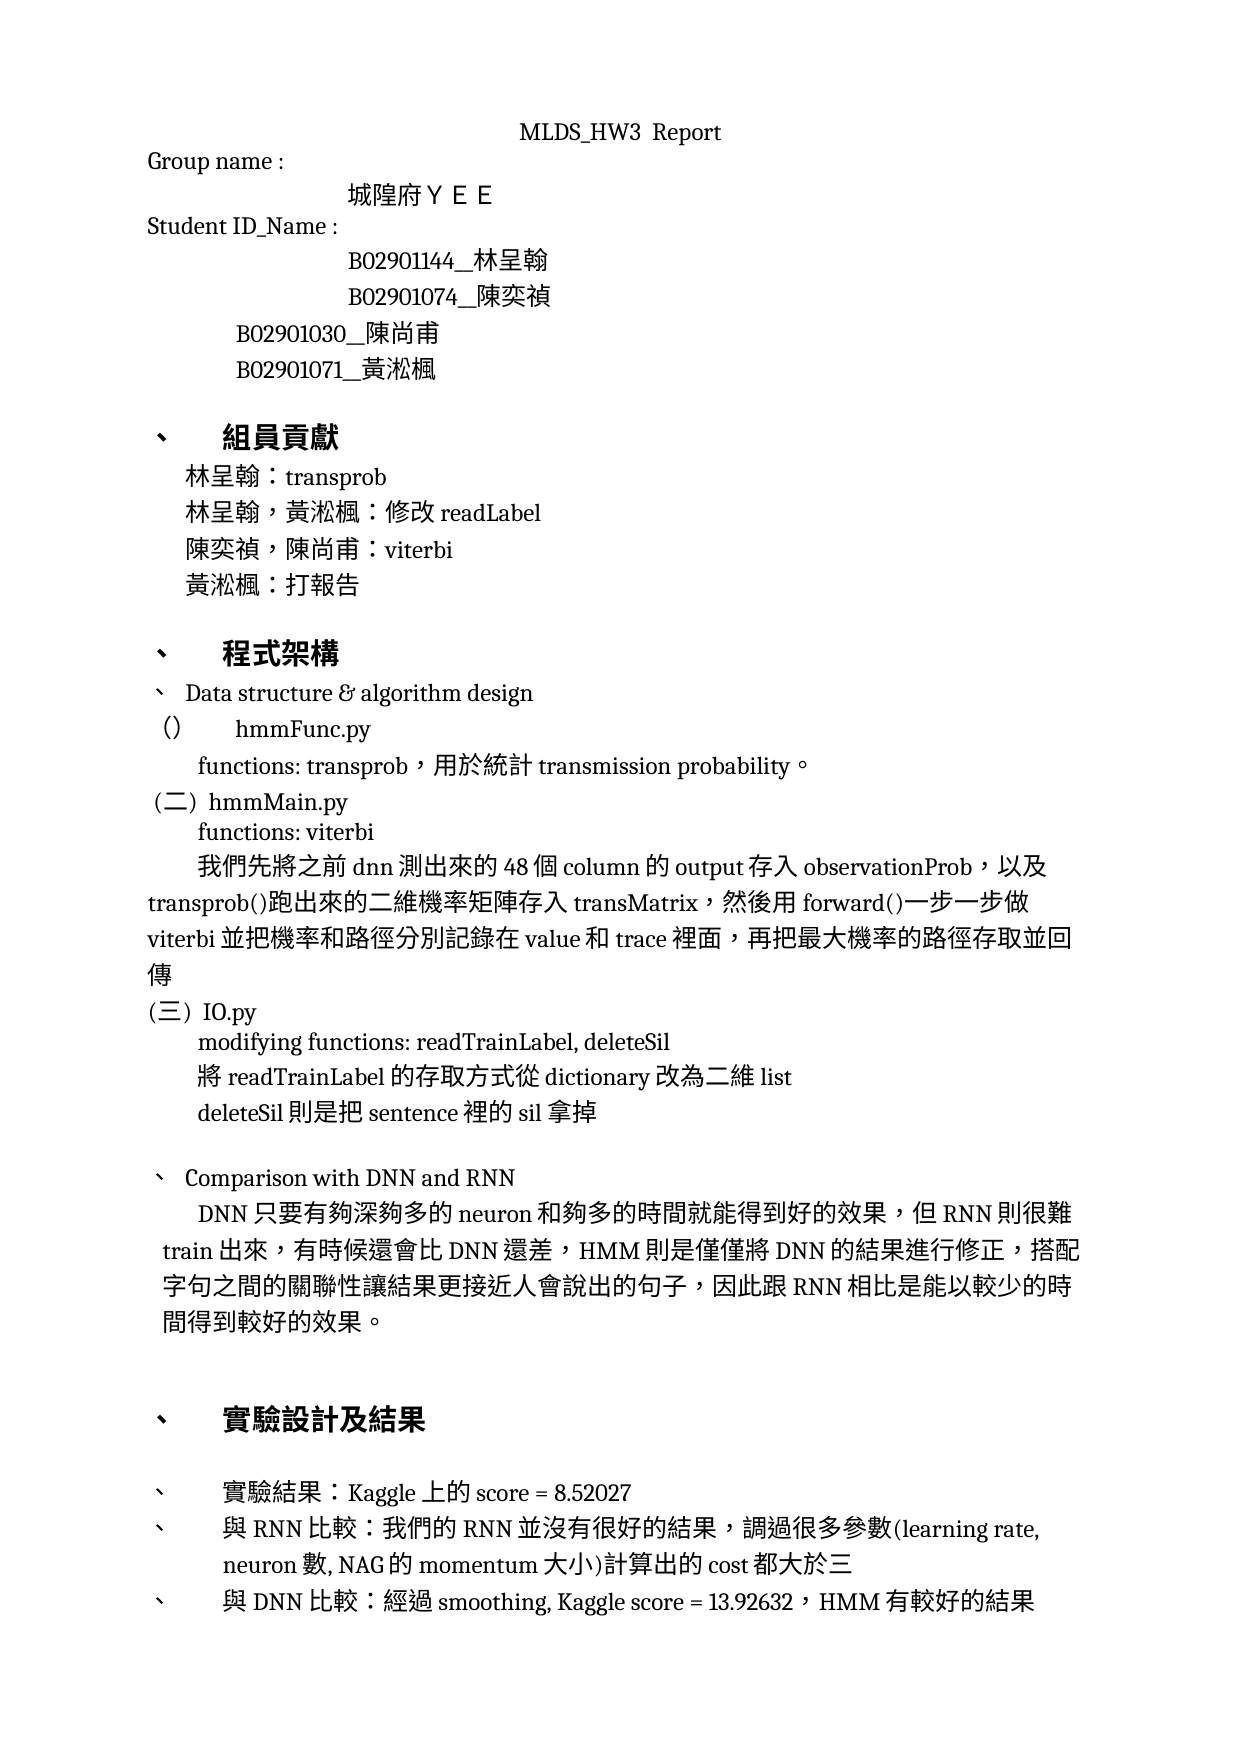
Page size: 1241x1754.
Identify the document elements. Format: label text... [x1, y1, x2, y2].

text Student ID_Name : [148, 212, 1092, 241]
list 實驗結果：Kaggle上的score = 8.52027 [148, 1472, 1092, 1508]
text modifying functions: readTrainLabel, deleteSil [148, 1028, 1092, 1056]
text MLDS_HW3 Report [148, 118, 1092, 147]
text 陳奕禎，陳尚甫：viterbi [148, 529, 1092, 565]
text functions: viterbi [148, 818, 1092, 846]
text 我們先將之前dnn測出來的48個column的output存入observationProb，以及transprob()跑出來的二維機率矩陣存入transMatrix，然後用forward()一步一步做viterbi並把機率和路徑分別記錄在value和trace裡面，再把最大機率的路徑存取並回傳 [148, 846, 1092, 991]
list Comparison with DNN and RNN [148, 1158, 1092, 1194]
text (三) IO.py [148, 991, 1092, 1028]
text 林呈翰，黃淞楓：修改readLabel [185, 493, 1092, 529]
text 城隍府ＹＥＥ [298, 176, 1092, 212]
text 林呈翰：transprob [185, 457, 1092, 493]
text (二) hmmMain.py [148, 781, 1092, 818]
list 組員貢獻 [148, 414, 1092, 457]
text B02901074__陳奕禎 [298, 277, 1092, 313]
text 將readTrainLabel的存取方式從dictionary改為二維list [148, 1056, 1092, 1093]
text B02901071__黃淞楓 [148, 349, 1092, 386]
list hmmFunc.py [148, 709, 1092, 745]
list Data structure & algorithm design [148, 673, 1092, 709]
text 黃淞楓：打報告 [148, 565, 1092, 602]
text deleteSil則是把sentence裡的sil拿掉 [148, 1093, 1092, 1129]
list 與RNN比較：我們的RNN並沒有很好的結果，調過很多參數(learning rate, neuron數, NAG的momentum大小)計算出的cost都大於三 [148, 1508, 1092, 1581]
text DNN只要有夠深夠多的neuron和夠多的時間就能得到好的效果，但RNN則很難train出來，有時候還會比DNN還差，HMM則是僅僅將DNN的結果進行修正，搭配字句之間的關聯性讓結果更接近人會說出的句子，因此跟RNN相比是能以較少的時間得到較好的效果。 [162, 1194, 1092, 1339]
text B02901144__林呈翰 [298, 241, 1092, 277]
text B02901030__陳尚甫 [148, 313, 1092, 349]
list 程式架構 [148, 630, 1092, 673]
text Group name : [148, 147, 1092, 176]
list 實驗設計及結果 [148, 1396, 1092, 1439]
list 與DNN比較：經過smoothing, Kaggle score = 13.92632，HMM有較好的結果 [148, 1581, 1092, 1617]
text functions: transprob，用於統計transmission probability。 [148, 745, 1092, 781]
